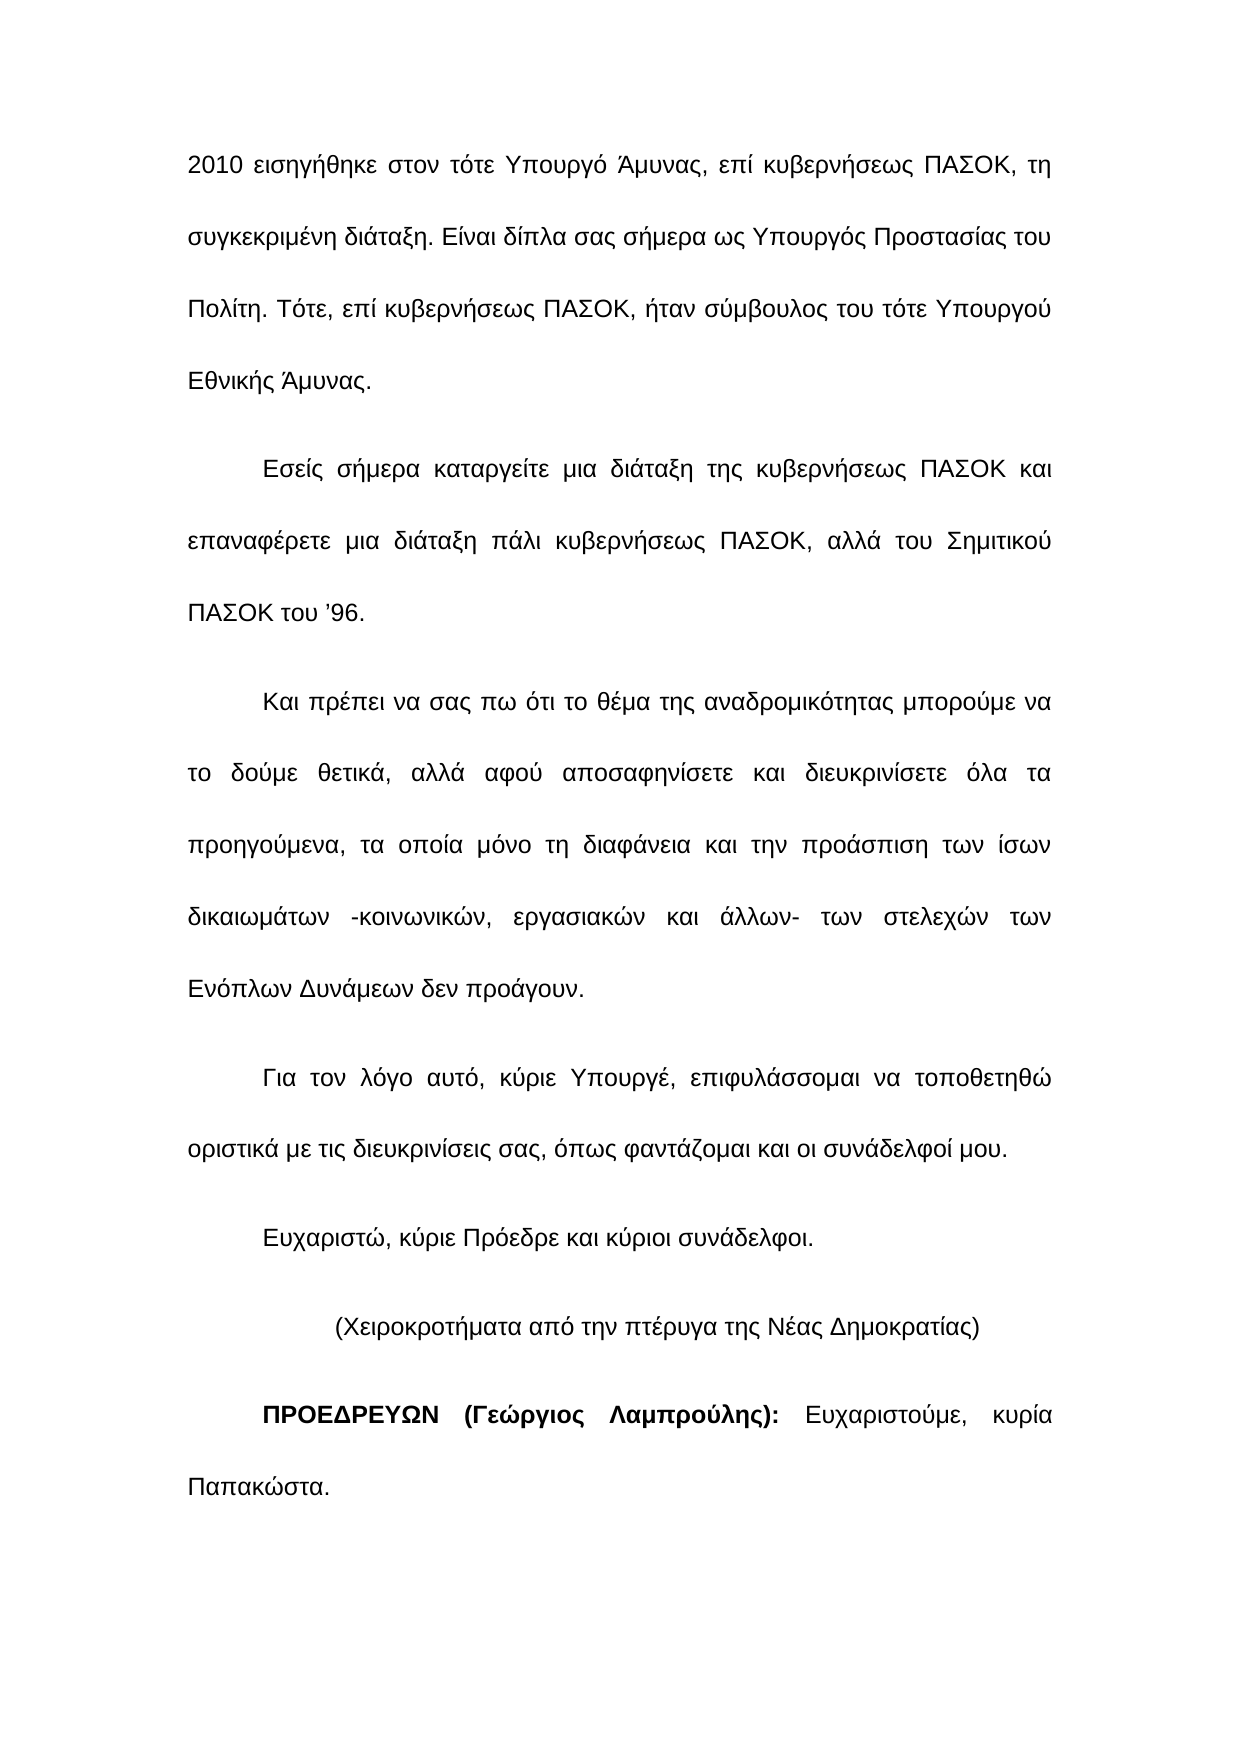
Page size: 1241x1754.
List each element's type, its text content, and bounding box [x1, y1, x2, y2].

text Για τον λόγο αυτό, κύριε Υπουργέ, επιφυλάσσομαι να τοποθετηθώ οριστικά με τις διευκρινίσεις σας, όπως φαντάζομαι και οι συνάδελφοί μου. [187, 1062, 1053, 1163]
text Ευχαριστώ, κύριε Πρόεδρε και κύριοι συνάδελφοι. [187, 1223, 1053, 1252]
text (Χειροκροτήματα από την πτέρυγα της Νέας Δημοκρατίας) [187, 1311, 1053, 1340]
text ΠΡΟΕΔΡΕΥΩΝ (Γεώργιος Λαμπρούλης): Ευχαριστούμε, κυρία Παπακώστα. [187, 1400, 1053, 1501]
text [187, 150, 1053, 394]
text Και πρέπει να σας πω ότι το θέμα της αναδρομικότητας μπορούμε να το δούμε θετικά, αλλά αφού αποσαφηνίσετε και διευκρινίσετε όλα τα προηγούμενα, τα οποία μόνο τη διαφάνεια και την προάσπιση των ίσων δικαιωμάτων -κοινωνικών, εργασιακών και άλλων- των στελεχών των Ενόπλων Δυνάμεων δεν προάγουν. [187, 686, 1053, 1003]
text Εσείς σήμερα καταργείτε μια διάταξη της κυβερνήσεως ΠΑΣΟΚ και επαναφέρετε μια διάταξη πάλι κυβερνήσεως ΠΑΣΟΚ, αλλά του Σημιτικού ΠΑΣΟΚ του ’96. [187, 454, 1053, 627]
